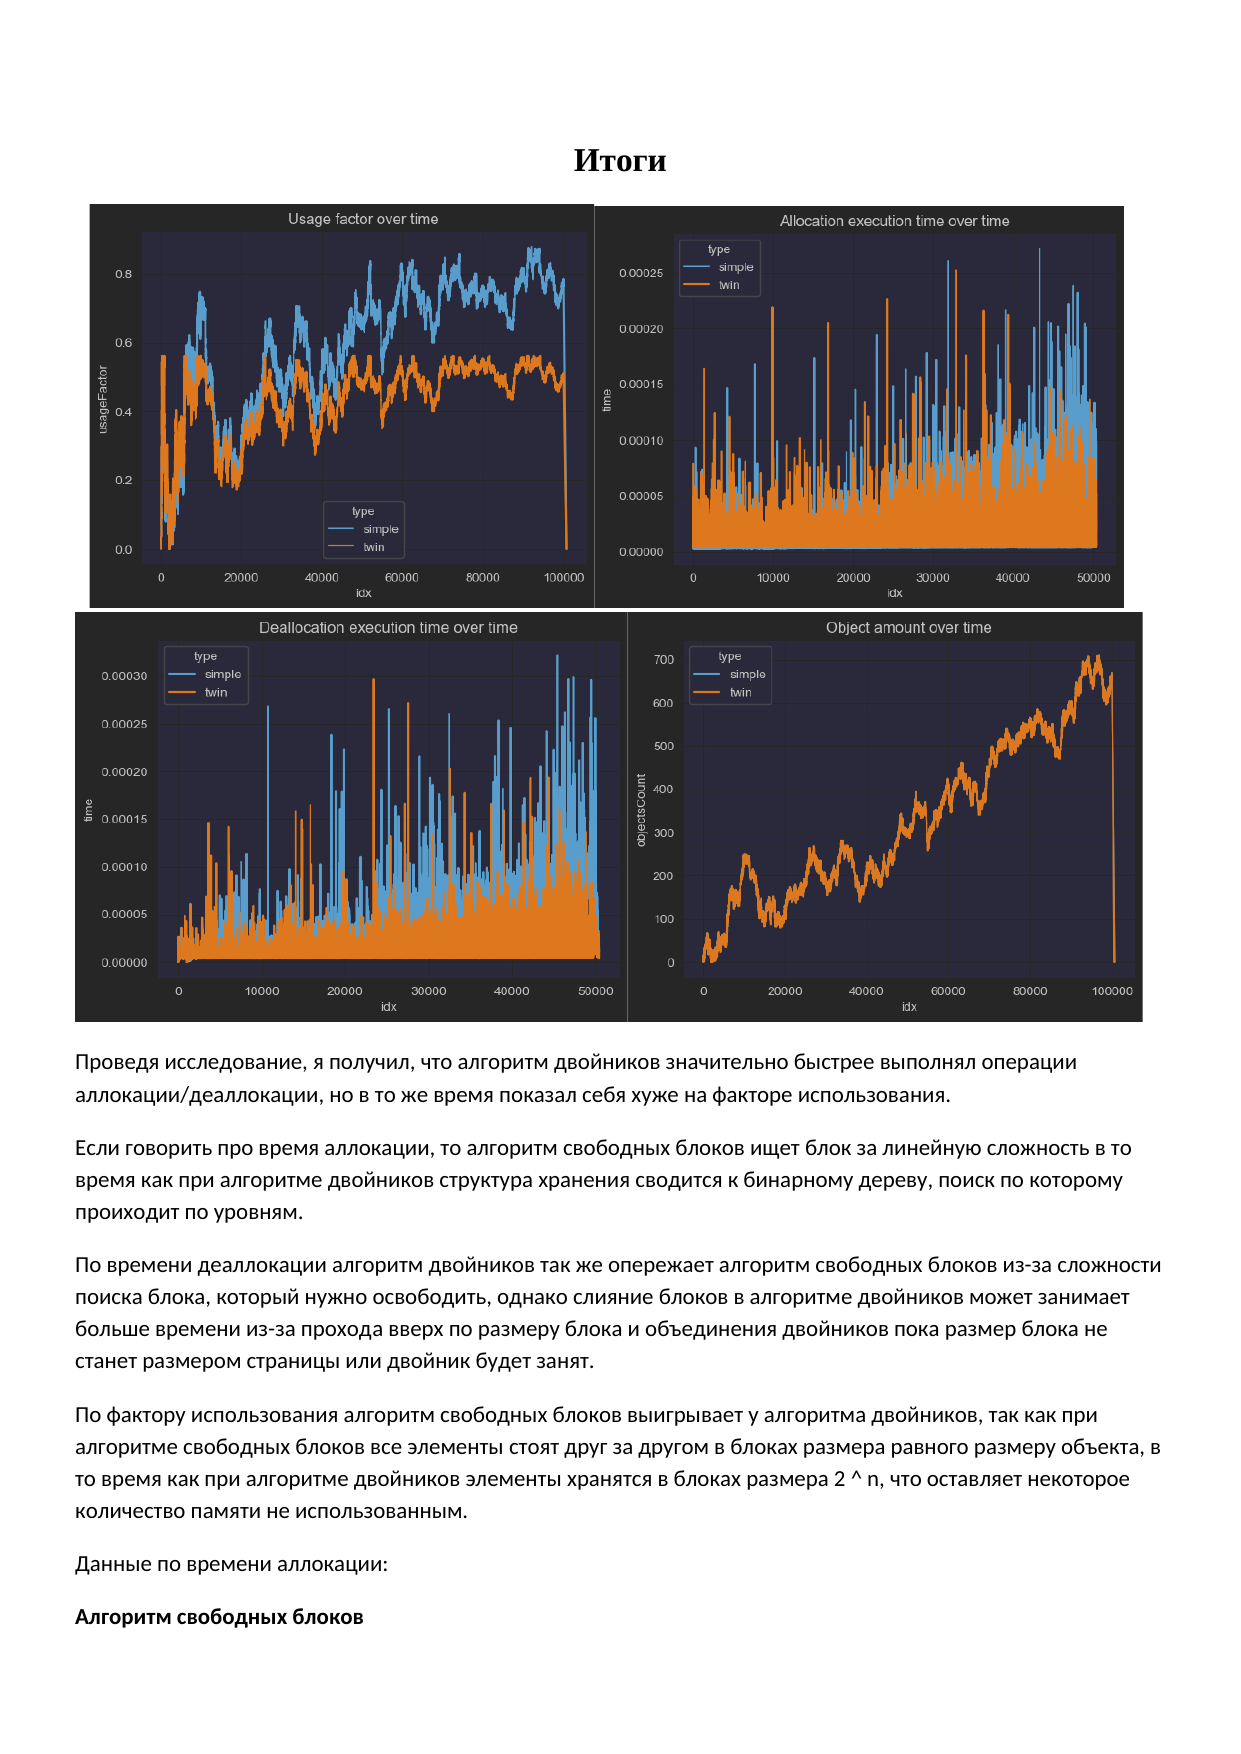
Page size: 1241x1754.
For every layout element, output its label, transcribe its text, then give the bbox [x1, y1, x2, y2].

picture [75, 612, 1143, 1022]
picture [89, 204, 1124, 608]
text Если говорить про время аллокации, то алгоритм свободных блоков ищет блок за линейную сложность в то время как при алгоритме двойников структура хранения сводится к бинарному дереву, поиск по которому проиходит по уровням. [75, 1133, 1165, 1225]
text По фактору использования алгоритм свободных блоков выигрывает у алгоритма двойников, так как при алгоритме свободных блоков все элементы стоят друг за другом в блоках размера равного размеру объекта, в то время как при алгоритме двойников элементы хранятся в блоках размера 2 ^ n, что оставляет некоторое количество памяти не использованным. [75, 1400, 1165, 1524]
text Данные по времени аллокации: [75, 1549, 1165, 1577]
text По времени деаллокации алгоритм двойников так же опережает алгоритм свободных блоков из-за сложности поиска блока, который нужно освободить, однако слияние блоков в алгоритме двойников может занимает больше времени из-за прохода вверх по размеру блока и объединения двойников пока размер блока не станет размером страницы или двойник будет занят. [75, 1250, 1165, 1375]
text Алгоритм свободных блоков [75, 1602, 1165, 1630]
text Проведя исследование, я получил, что алгоритм двойников значительно быстрее выполнял операции аллокации/деаллокации, но в то же время показал себя хуже на факторе использования. [75, 1047, 1165, 1108]
text Итоги [75, 140, 1165, 178]
